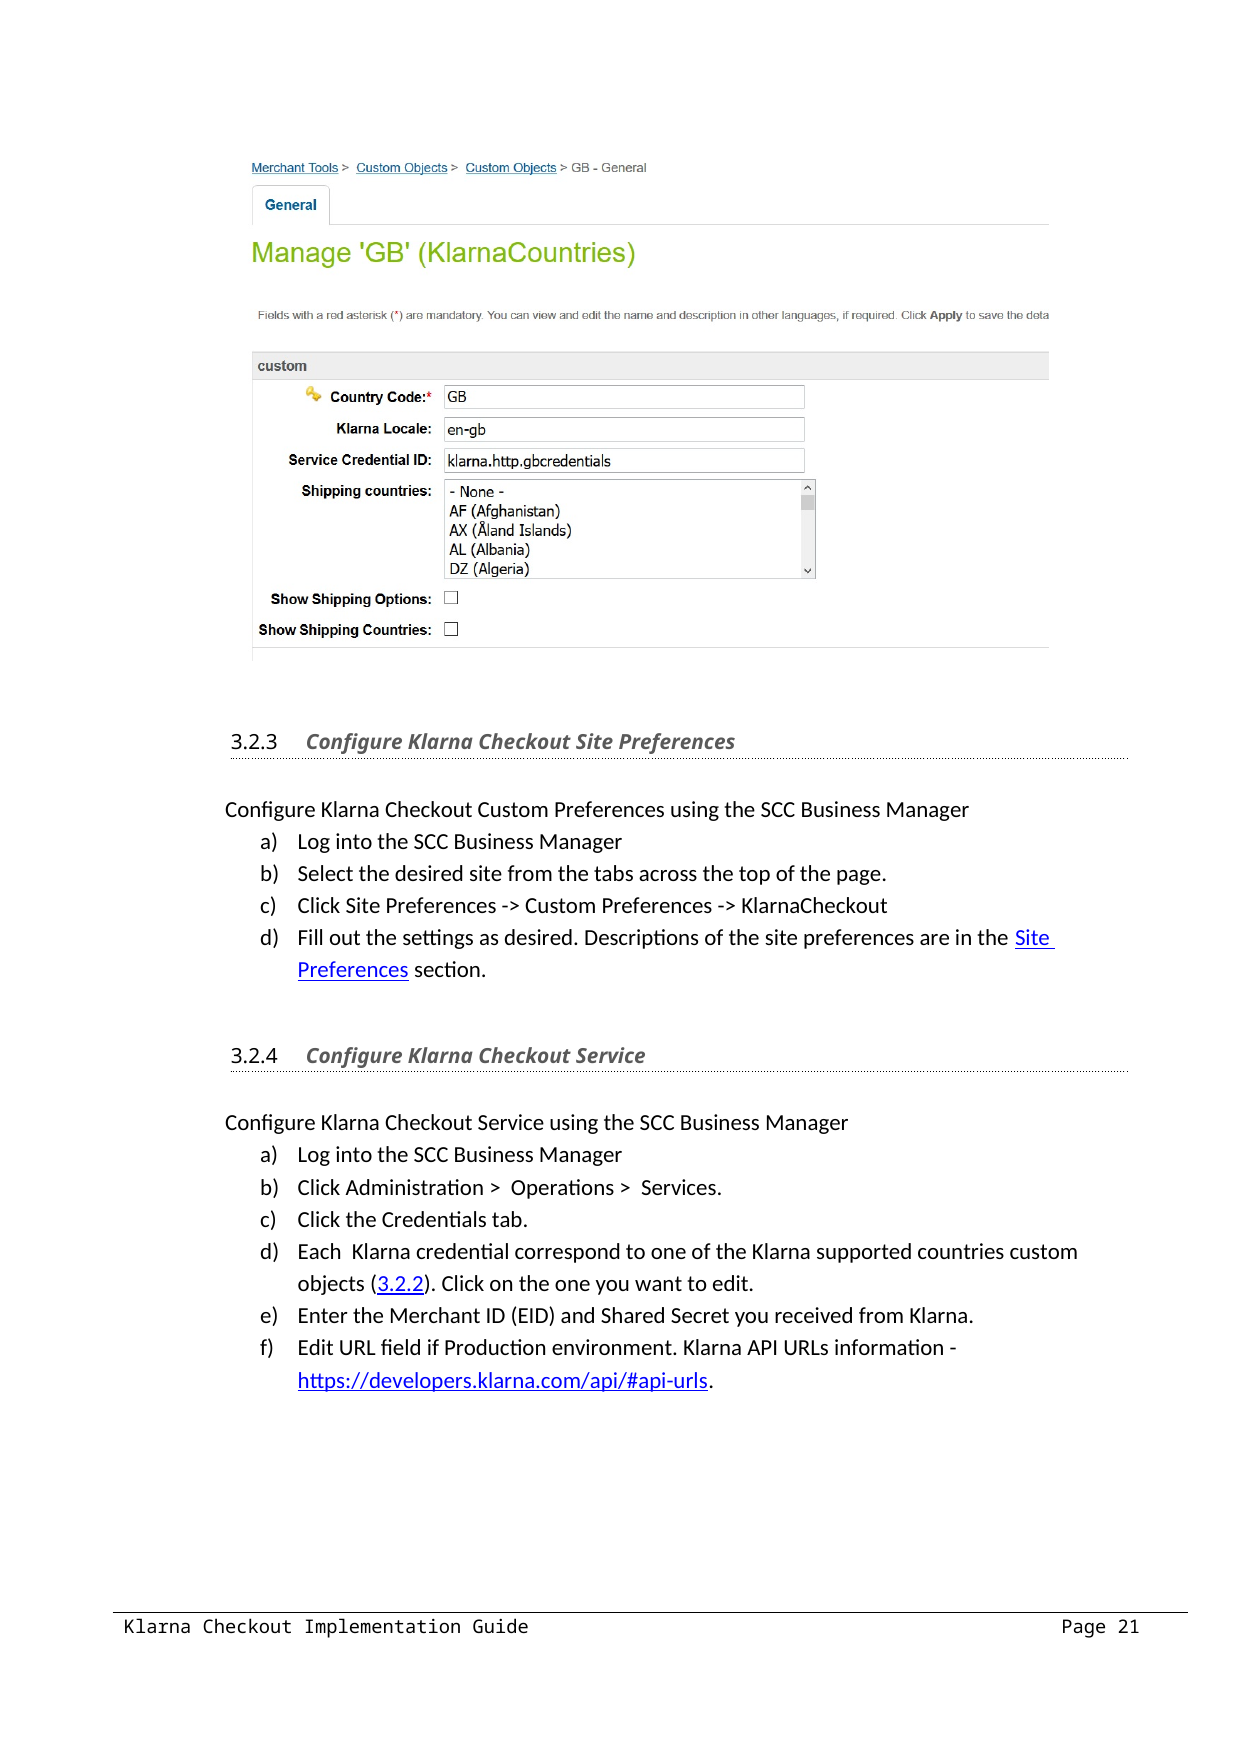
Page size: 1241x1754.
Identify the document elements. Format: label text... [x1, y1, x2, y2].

picture [225, 150, 1049, 661]
list Click the Credentials tab. [260, 1205, 1128, 1233]
list Select the desired site from the tabs across the top of the page. [260, 859, 1128, 887]
list Log into the SCC Business Manager [260, 827, 1128, 855]
list Edit URL field if Production environment. Klarna API URLs information - https://developers.klarna.com/api/#api-urls. [260, 1333, 1128, 1394]
list Log into the SCC Business Manager [260, 1140, 1128, 1168]
list Click Site Preferences -> Custom Preferences -> KlarnaCheckout [260, 891, 1128, 919]
list Fill out the settings as desired. Descriptions of the site preferences are in the Site Preferences section. [260, 923, 1128, 984]
list Enter the Merchant ID (EID) and Shared Secret you received from Klarna. [260, 1301, 1128, 1329]
text Configure Klarna Checkout Custom Preferences using the SCC Business Manager [151, 795, 1128, 823]
text Configure Klarna Checkout Service using the SCC Business Manager [151, 1108, 1128, 1136]
subtitle Configure Klarna Checkout Site Preferences [231, 727, 1128, 759]
list Click Administration > Operations > Services. [260, 1173, 1128, 1201]
subtitle Configure Klarna Checkout Service [231, 1041, 1128, 1072]
list Each Klarna credential correspond to one of the Klarna supported countries custom objects (3.2.2). Click on the one you want to edit. [260, 1237, 1128, 1297]
